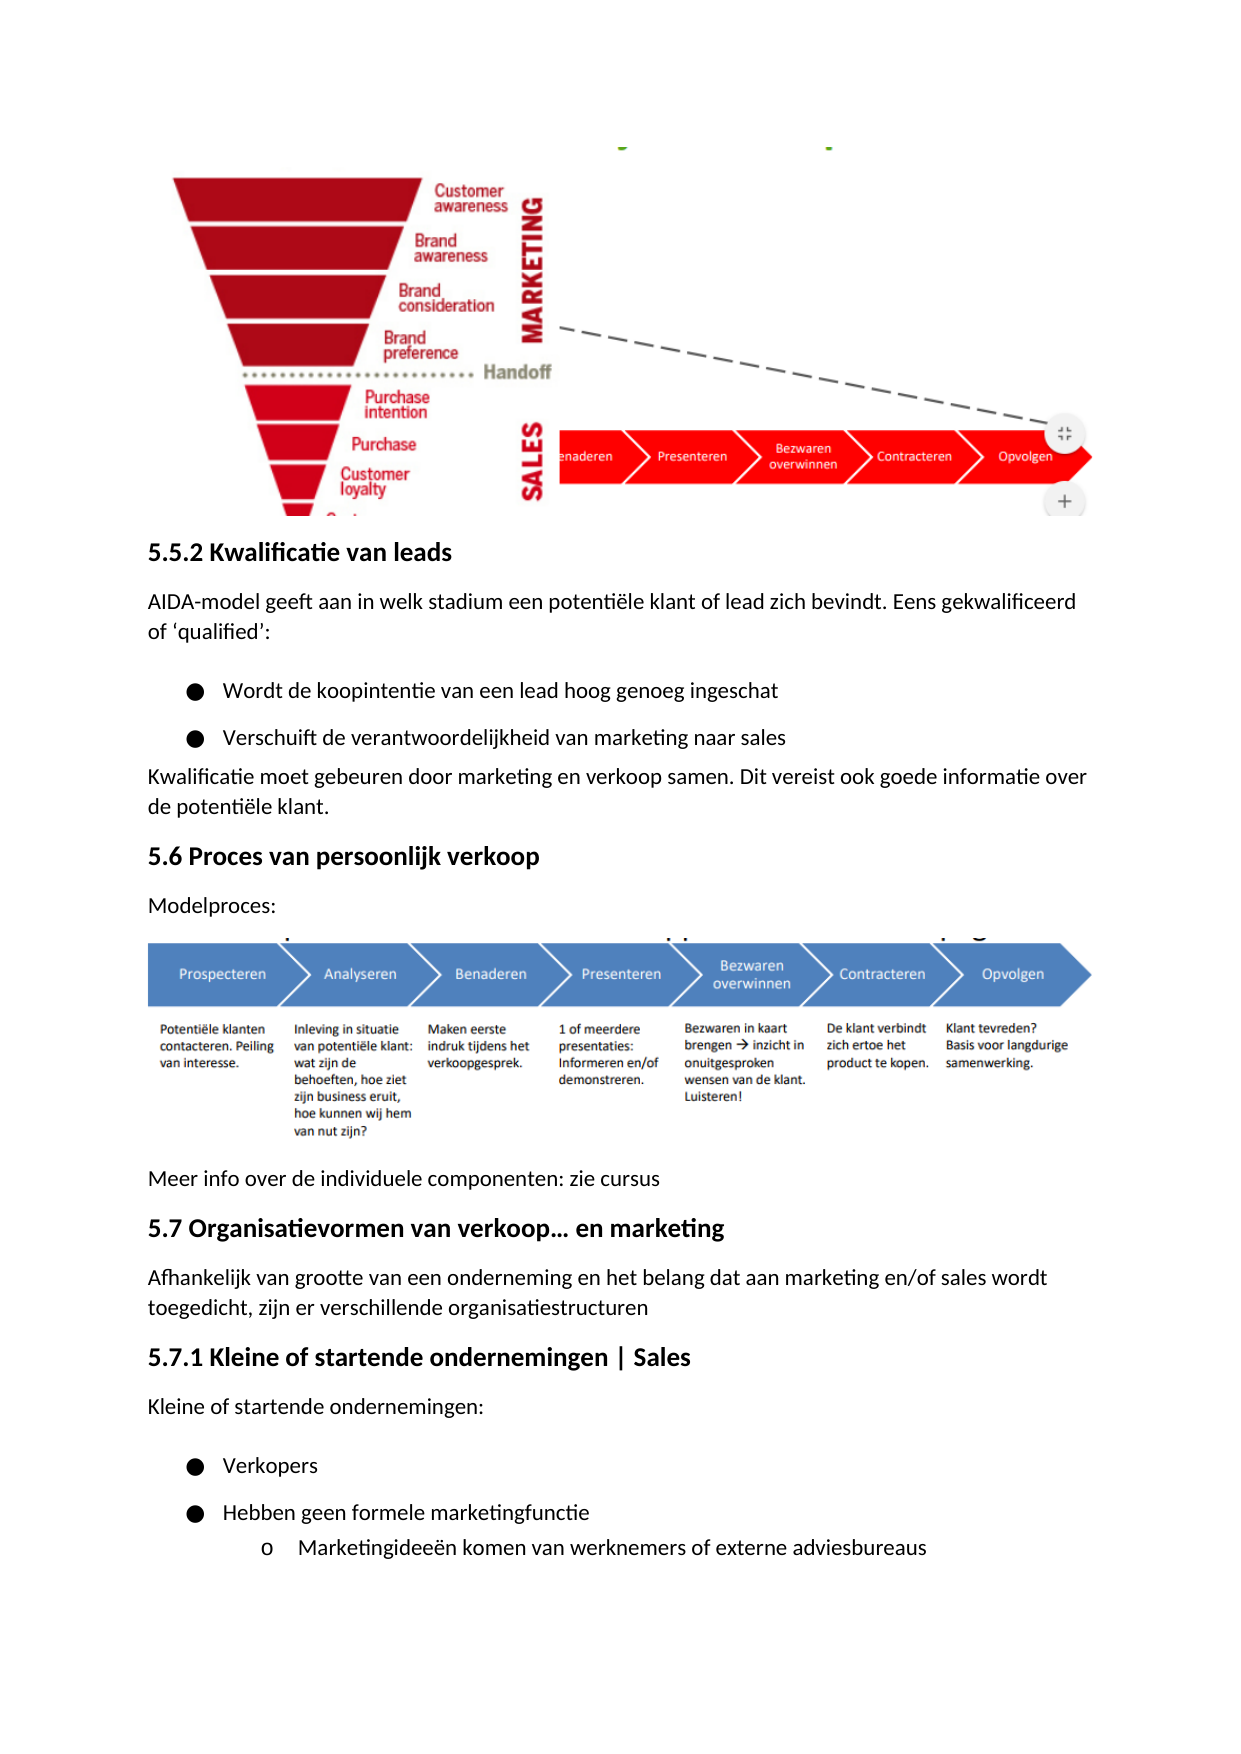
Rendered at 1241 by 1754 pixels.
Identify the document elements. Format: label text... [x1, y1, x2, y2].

text 5.5.2 Kwalificatie van leads [148, 535, 1093, 568]
list Marketingideeën komen van werknemers of externe adviesbureaus [260, 1533, 1093, 1562]
list Hebben geen formele marketingfunctie [185, 1486, 1093, 1533]
picture [147, 938, 1093, 1145]
text 5.7 Organisatievormen van verkoop… en marketing [148, 1211, 1093, 1244]
text 5.6 Proces van persoonlijk verkoop [148, 839, 1093, 872]
list Verschuift de verantwoordelijkheid van marketing naar sales [185, 711, 1093, 758]
text Afhankelijk van grootte van een onderneming en het belang dat aan marketing en/of sales wordt toegedicht, zijn er verschillende organisatiestructuren [148, 1263, 1093, 1321]
list Wordt de koopintentie van een lead hoog genoeg ingeschat [185, 664, 1093, 711]
text Modelproces: [148, 891, 1093, 919]
list Verkopers [185, 1439, 1093, 1486]
picture [147, 147, 1093, 516]
text Kwalificatie moet gebeuren door marketing en verkoop samen. Dit vereist ook goede informatie over de potentiële klant. [148, 762, 1093, 820]
text 5.7.1 Kleine of startende ondernemingen | Sales [148, 1340, 1093, 1373]
text AIDA-model geeft aan in welk stadium een potentiële klant of lead zich bevindt. Eens gekwalificeerd of ‘qualified’: [148, 587, 1093, 645]
text Meer info over de individuele componenten: zie cursus [148, 1164, 1093, 1192]
text Kleine of startende ondernemingen: [148, 1392, 1093, 1420]
